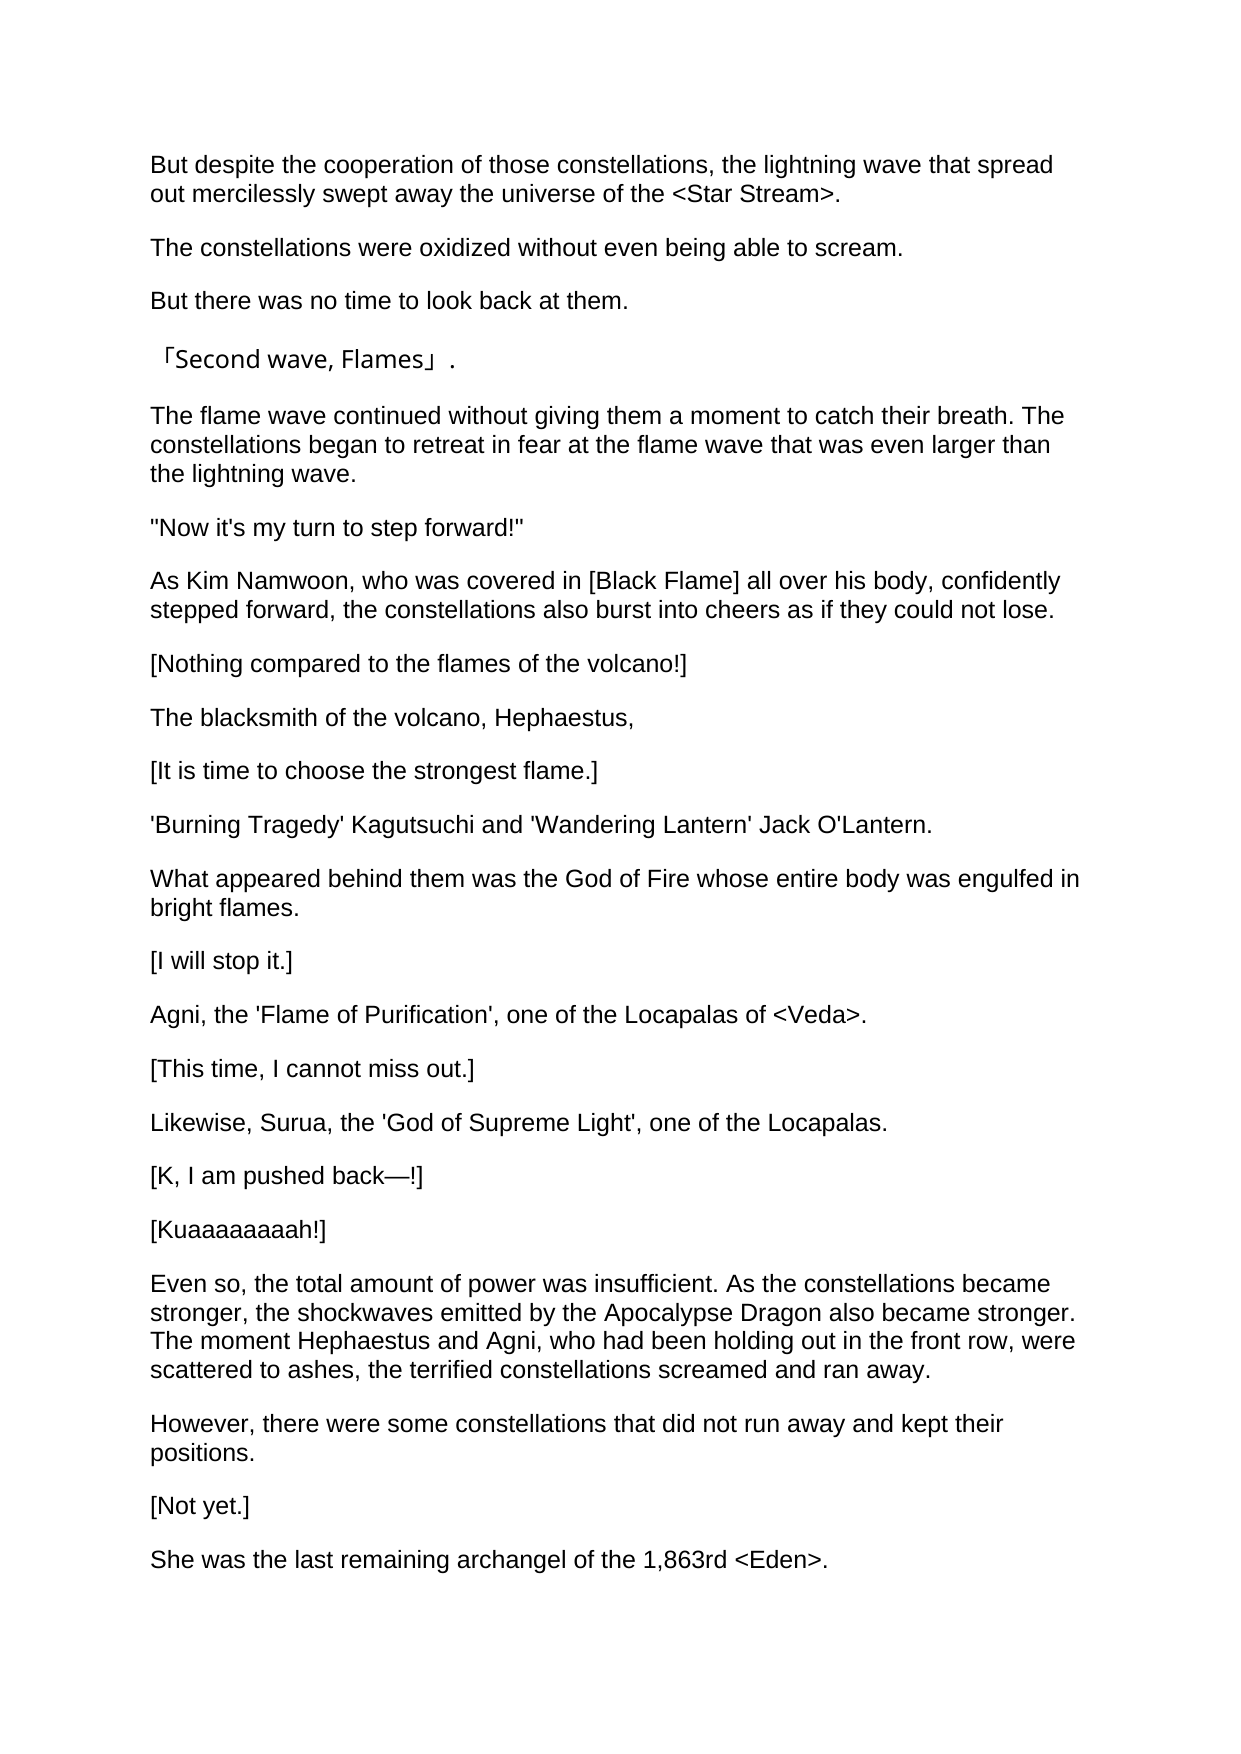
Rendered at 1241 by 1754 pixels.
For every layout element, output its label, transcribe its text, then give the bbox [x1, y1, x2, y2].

text But there was no time to look back at them. [150, 286, 1090, 315]
text The flame wave continued without giving them a moment to catch their breath. The constellations began to retreat in fear at the flame wave that was even larger than the lightning wave. [150, 401, 1090, 487]
text She was the last remaining archangel of the 1,863rd <Eden>. [150, 1545, 1090, 1574]
text As Kim Namwoon, who was covered in [Black Flame] all over his body, confidently stepped forward, the constellations also burst into cheers as if they could not lose. [150, 566, 1090, 624]
text Agni, the 'Flame of Purification', one of the Locapalas of <Veda>. [150, 1000, 1090, 1029]
text [Kuaaaaaaaah!] [150, 1215, 1090, 1244]
text The blacksmith of the volcano, Hephaestus, [150, 702, 1090, 731]
text [This time, I cannot miss out.] [150, 1054, 1090, 1082]
text However, there were some constellations that did not run away and kept their positions. [150, 1409, 1090, 1466]
text [I will stop it.] [150, 946, 1090, 975]
text [Not yet.] [150, 1491, 1090, 1520]
text Likewise, Surua, the 'God of Supreme Light', one of the Locapalas. [150, 1107, 1090, 1136]
text Even so, the total amount of power was insufficient. As the constellations became stronger, the shockwaves emitted by the Apocalypse Dragon also became stronger. The moment Hephaestus and Agni, who had been holding out in the front row, were scattered to ashes, the terrified constellations screamed and ran away. [150, 1269, 1090, 1384]
text What appeared behind them was the God of Fire whose entire body was engulfed in bright flames. [150, 864, 1090, 921]
text "Now it's my turn to step forward!" [150, 512, 1090, 541]
text 「Second wave, Flames」. [150, 340, 1090, 376]
text [It is time to choose the strongest flame.] [150, 756, 1090, 785]
text But despite the cooperation of those constellations, the lightning wave that spread out mercilessly swept away the universe of the <Star Stream>. [150, 150, 1090, 207]
text [K, I am pushed back—!] [150, 1161, 1090, 1190]
text 'Burning Tragedy' Kagutsuchi and 'Wandering Lantern' Jack O'Lantern. [150, 810, 1090, 839]
text The constellations were oxidized without even being able to scream. [150, 232, 1090, 261]
text [Nothing compared to the flames of the volcano!] [150, 649, 1090, 677]
